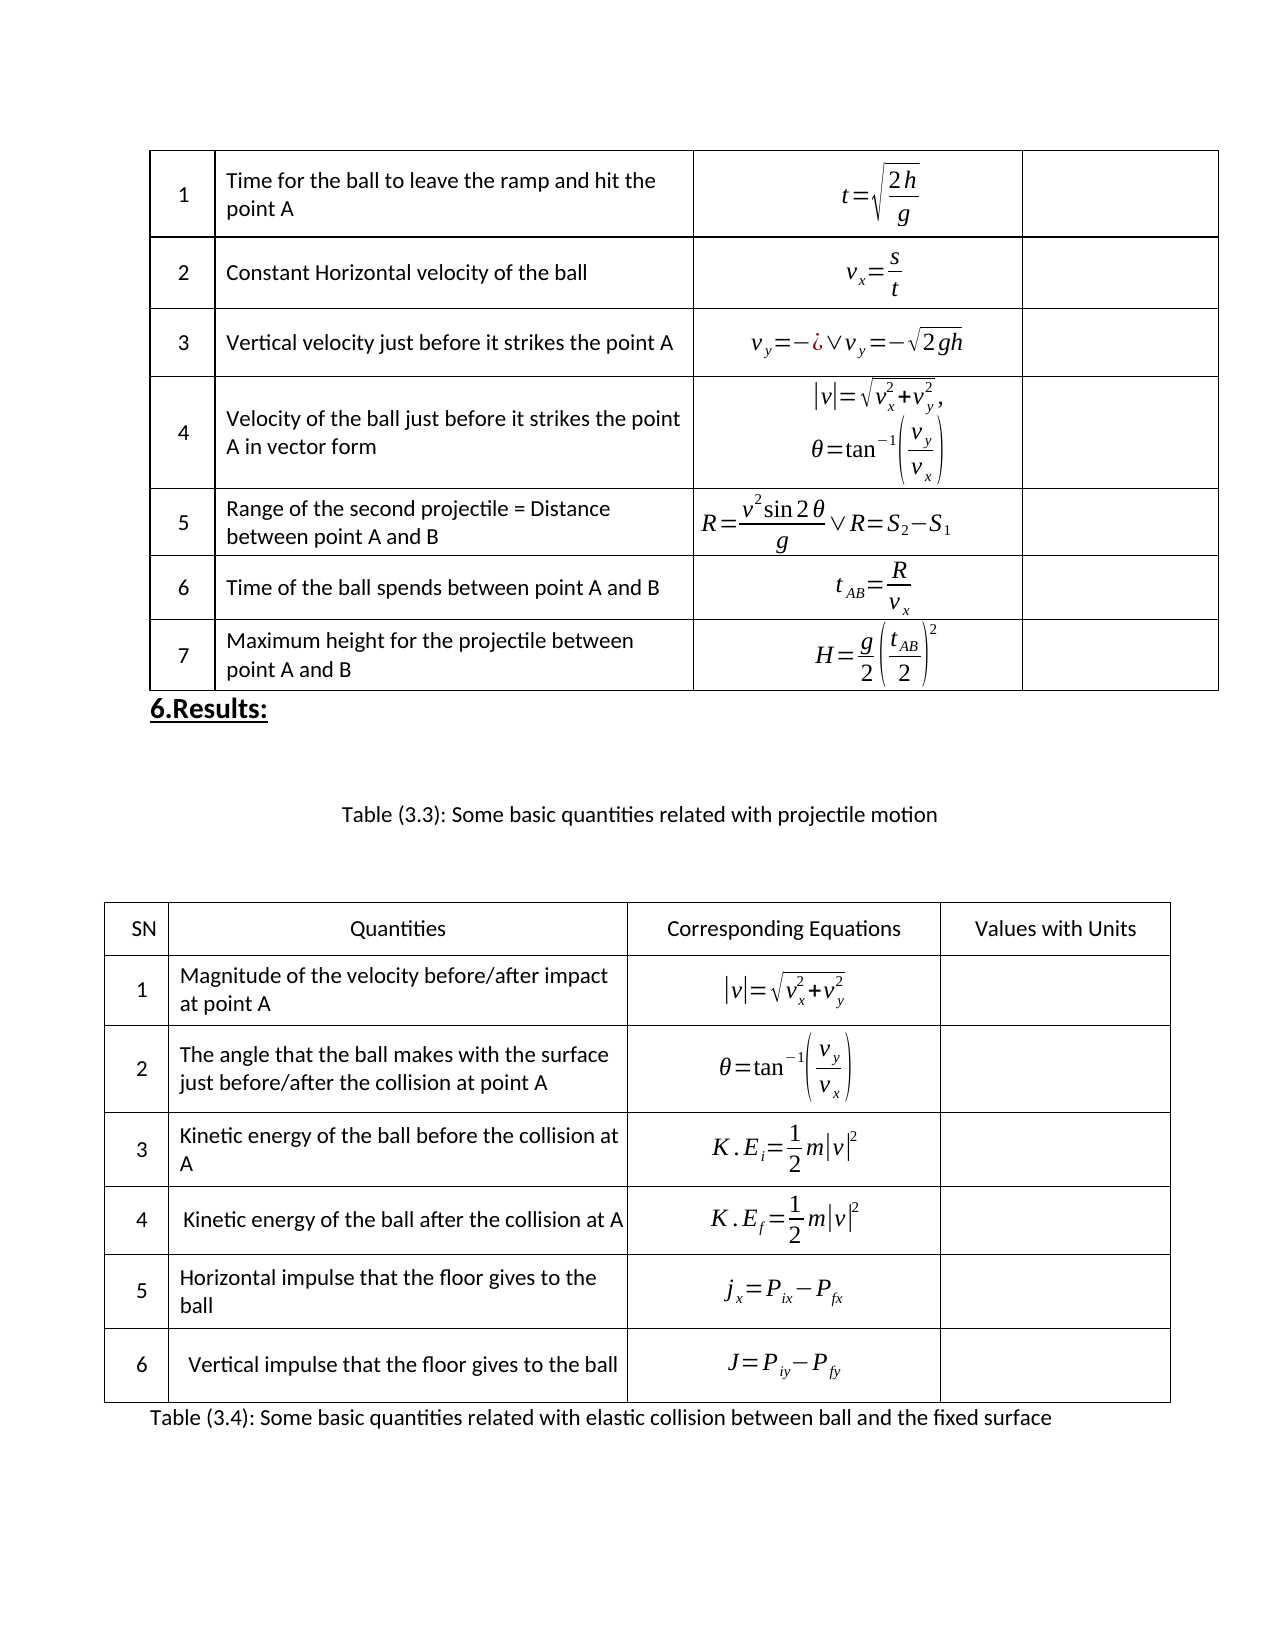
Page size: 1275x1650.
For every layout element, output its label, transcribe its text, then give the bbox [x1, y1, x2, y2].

table_cell [694, 489, 1022, 555]
table_cell [1023, 620, 1218, 689]
table_cell [628, 1113, 940, 1186]
table_cell The angle that the ball makes with the surface just before/after the collision at point A [169, 1026, 627, 1112]
table_cell [694, 377, 1022, 487]
table_cell 6 [105, 1329, 168, 1402]
table_cell 5 [105, 1255, 168, 1328]
table_cell Constant Horizontal velocity of the ball [216, 238, 693, 308]
table_cell 2 [105, 1026, 168, 1112]
table_cell [1023, 377, 1218, 487]
table_cell 3 [151, 309, 214, 376]
table_cell Kinetic energy of the ball before the collision at A [169, 1113, 627, 1186]
table_cell 5 [151, 489, 214, 555]
table_cell [628, 956, 940, 1025]
table_header Quantities [169, 903, 627, 954]
table_cell [941, 1187, 1170, 1254]
table_cell [694, 620, 1022, 689]
table_cell [941, 1113, 1170, 1186]
table_cell [1023, 151, 1218, 236]
table_cell Horizontal impulse that the floor gives to the ball [169, 1255, 627, 1328]
table_cell Velocity of the ball just before it strikes the point A in vector form [216, 377, 693, 487]
table_cell Range of the second projectile = Distance between point A and B [216, 489, 693, 555]
table_cell 4 [105, 1187, 168, 1254]
table_cell Time for the ball to leave the ramp and hit the point A [216, 151, 693, 236]
table_cell Magnitude of the velocity before/after impact at point A [169, 956, 627, 1025]
table_cell [694, 151, 1022, 236]
table_cell [1023, 309, 1218, 376]
table_cell Kinetic energy of the ball after the collision at A [169, 1187, 627, 1254]
table_header Values with Units [941, 903, 1170, 954]
table_cell [694, 556, 1022, 619]
table_cell [941, 1255, 1170, 1328]
table_cell [941, 1026, 1170, 1112]
table_header Corresponding Equations [628, 903, 940, 954]
table_cell [1023, 238, 1218, 308]
table_cell 1 [151, 151, 214, 236]
table_cell [941, 1329, 1170, 1402]
table_cell 2 [151, 238, 214, 308]
table_cell [941, 956, 1170, 1025]
table_cell Vertical velocity just before it strikes the point A [216, 309, 693, 376]
text Table (3.3): Some basic quantities related with projectile motion [150, 800, 1125, 828]
table_cell [694, 309, 1022, 376]
table_cell 4 [151, 377, 214, 487]
table_cell [628, 1255, 940, 1328]
table_cell [1023, 489, 1218, 555]
table_cell 6 [151, 556, 214, 619]
table_cell Time of the ball spends between point A and B [216, 556, 693, 619]
table_cell 7 [151, 620, 214, 689]
table_cell [628, 1187, 940, 1254]
text Table (3.4): Some basic quantities related with elastic collision between ball and the fixed surface [150, 1403, 1125, 1431]
table_cell [628, 1026, 940, 1112]
table_cell [694, 238, 1022, 308]
text 6.Results: [150, 691, 1125, 726]
table_cell Vertical impulse that the floor gives to the ball [169, 1329, 627, 1402]
table_cell 1 [105, 956, 168, 1025]
table_cell 3 [105, 1113, 168, 1186]
table_header SN [105, 903, 168, 954]
table_cell [628, 1329, 940, 1402]
table_cell [1023, 556, 1218, 619]
table_cell Maximum height for the projectile between point A and B [216, 620, 693, 689]
